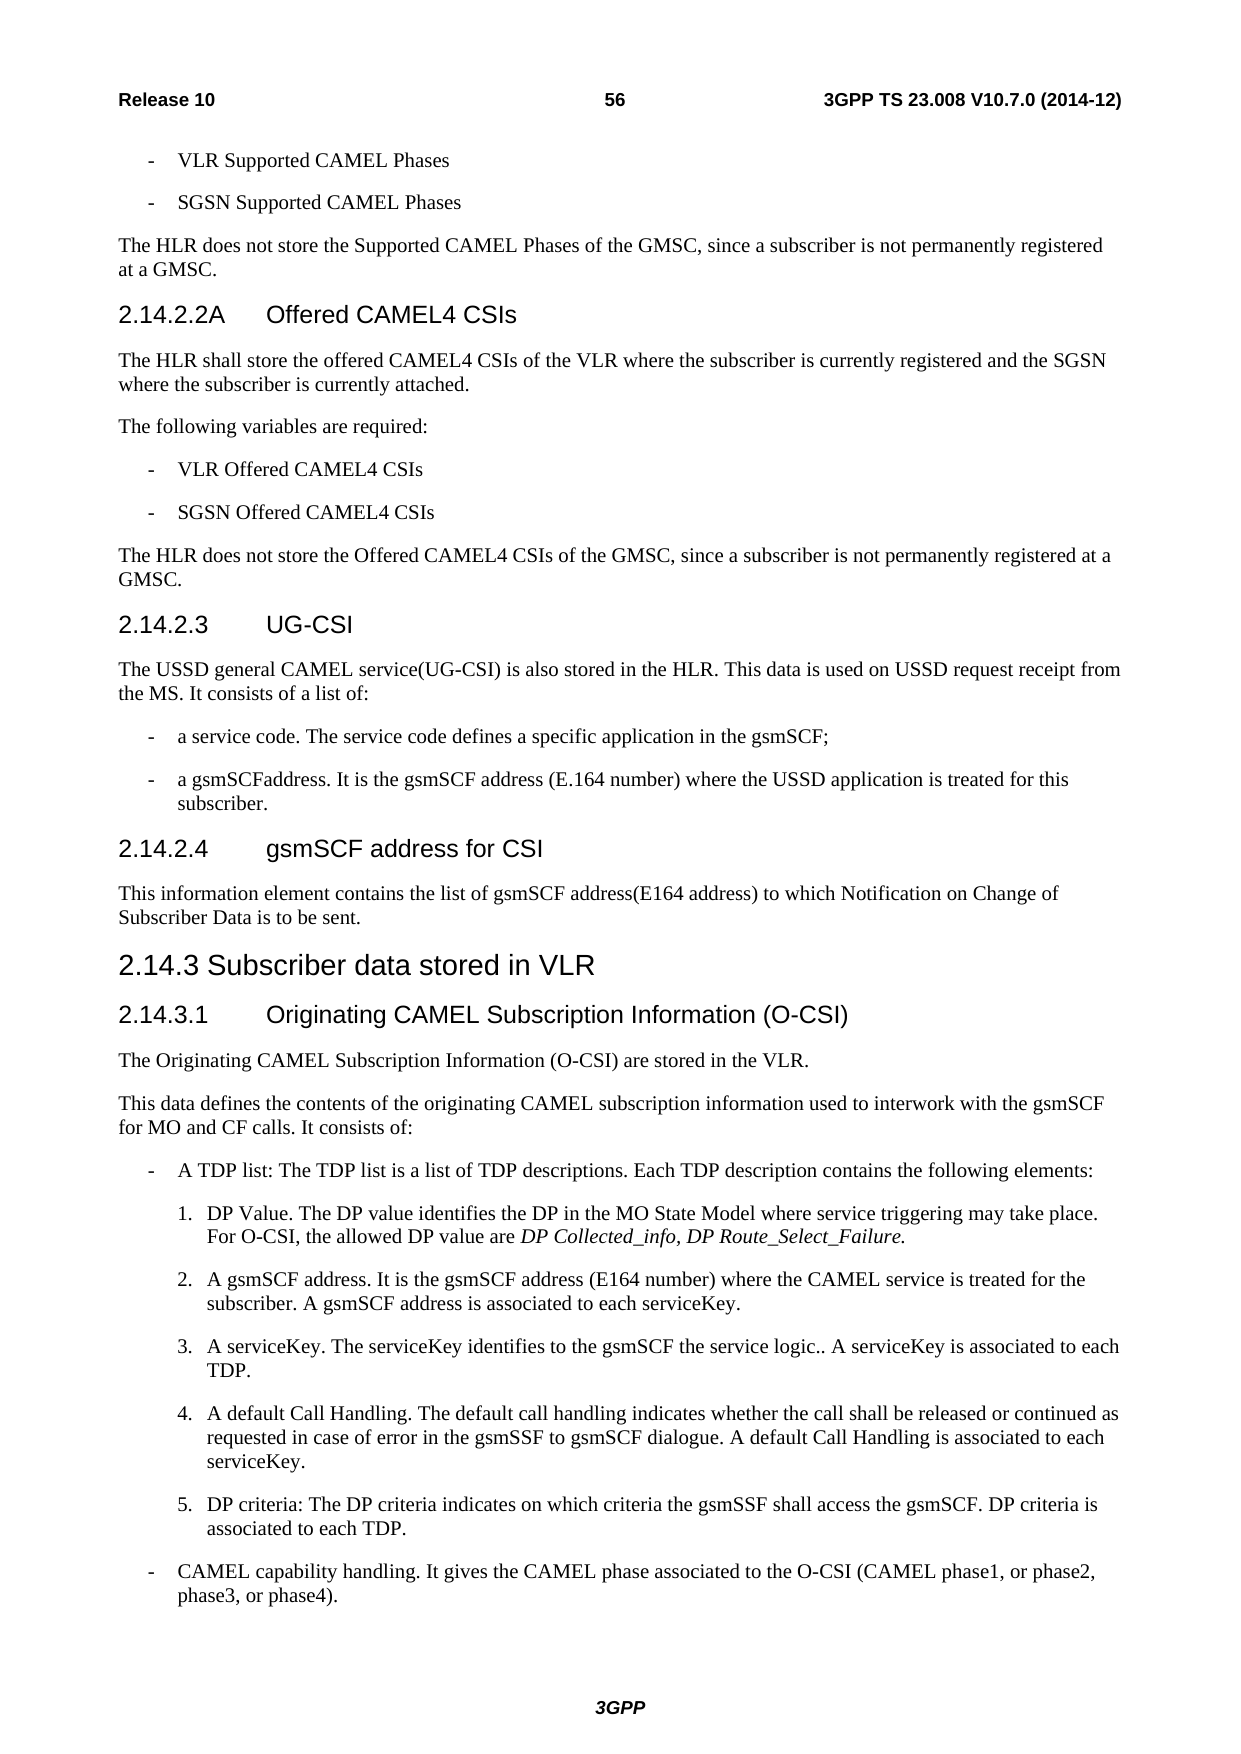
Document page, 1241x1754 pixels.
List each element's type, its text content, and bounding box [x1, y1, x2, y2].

text - A TDP list: The TDP list is a list of TDP descriptions. Each TDP description contains the following elements: [148, 1158, 1122, 1182]
text - CAMEL capability handling. It gives the CAMEL phase associated to the O-CSI (CAMEL phase1, or phase2, phase3, or phase4). [148, 1559, 1122, 1607]
text This data defines the contents of the originating CAMEL subscription information used to interwork with the gsmSCF for MO and CF calls. It consists of: [118, 1091, 1122, 1139]
subtitle 2.14.3 Subscriber data stored in VLR [118, 948, 1122, 982]
text The Originating CAMEL Subscription Information (O-CSI) are stored in the VLR. [118, 1048, 1122, 1072]
text - SGSN Offered CAMEL4 CSIs [148, 500, 1122, 524]
text 3. A serviceKey. The serviceKey identifies to the gsmSCF the service logic.. A serviceKey is associated to each TDP. [177, 1334, 1122, 1382]
text - a gsmSCFaddress. It is the gsmSCF address (E.164 number) where the USSD application is treated for this subscriber. [148, 767, 1122, 815]
text - a service code. The service code defines a specific application in the gsmSCF; [148, 724, 1122, 748]
subtitle 2.14.2.4 gsmSCF address for CSI [118, 834, 1122, 862]
subtitle 2.14.2.2A Offered CAMEL4 CSIs [118, 300, 1122, 329]
text 1. DP Value. The DP value identifies the DP in the MO State Model where service triggering may take place. For O-CSI, the allowed DP value are DP Collected_info, DP Route_Select_Failure. [177, 1200, 1122, 1248]
text The HLR does not store the Supported CAMEL Phases of the GMSC, since a subscriber is not permanently registered at a GMSC. [118, 233, 1122, 281]
subtitle 2.14.3.1 Originating CAMEL Subscription Information (O-CSI) [118, 1000, 1122, 1029]
text - SGSN Supported CAMEL Phases [148, 190, 1122, 214]
text The HLR shall store the offered CAMEL4 CSIs of the VLR where the subscriber is currently registered and the SGSN where the subscriber is currently attached. [118, 347, 1122, 396]
text 5. DP criteria: The DP criteria indicates on which criteria the gsmSSF shall access the gsmSCF. DP criteria is associated to each TDP. [177, 1492, 1122, 1540]
text The HLR does not store the Offered CAMEL4 CSIs of the GMSC, since a subscriber is not permanently registered at a GMSC. [118, 543, 1122, 591]
text This information element contains the list of gsmSCF address(E164 address) to which Notification on Change of Subscriber Data is to be sent. [118, 881, 1122, 929]
text The USSD general CAMEL service(UG-CSI) is also stored in the HLR. This data is used on USSD request receipt from the MS. It consists of a list of: [118, 657, 1122, 705]
text - VLR Offered CAMEL4 CSIs [148, 457, 1122, 481]
subtitle 2.14.2.3 UG-CSI [118, 610, 1122, 638]
text The following variables are required: [118, 414, 1122, 438]
text - VLR Supported CAMEL Phases [148, 147, 1122, 172]
